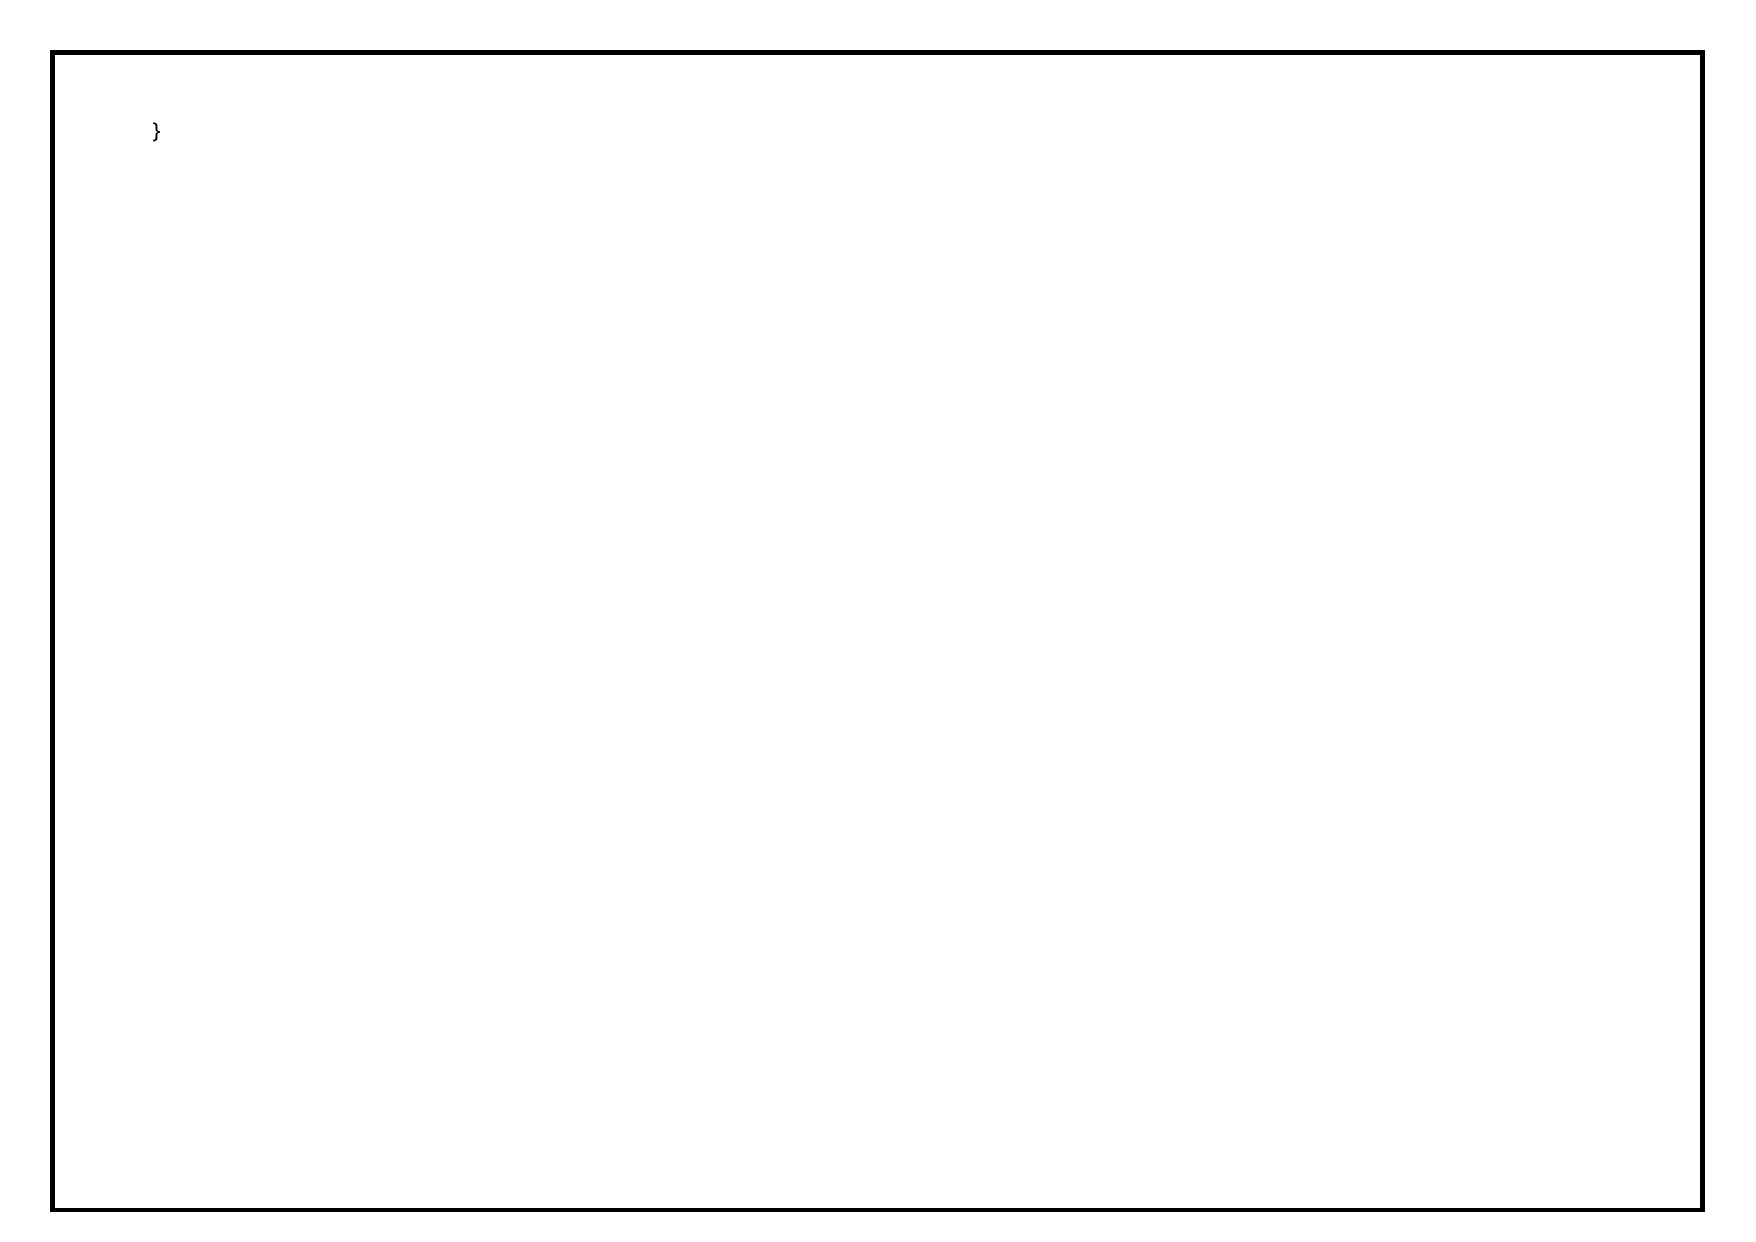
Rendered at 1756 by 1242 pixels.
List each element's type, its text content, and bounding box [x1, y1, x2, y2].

text } [150, 114, 1503, 144]
